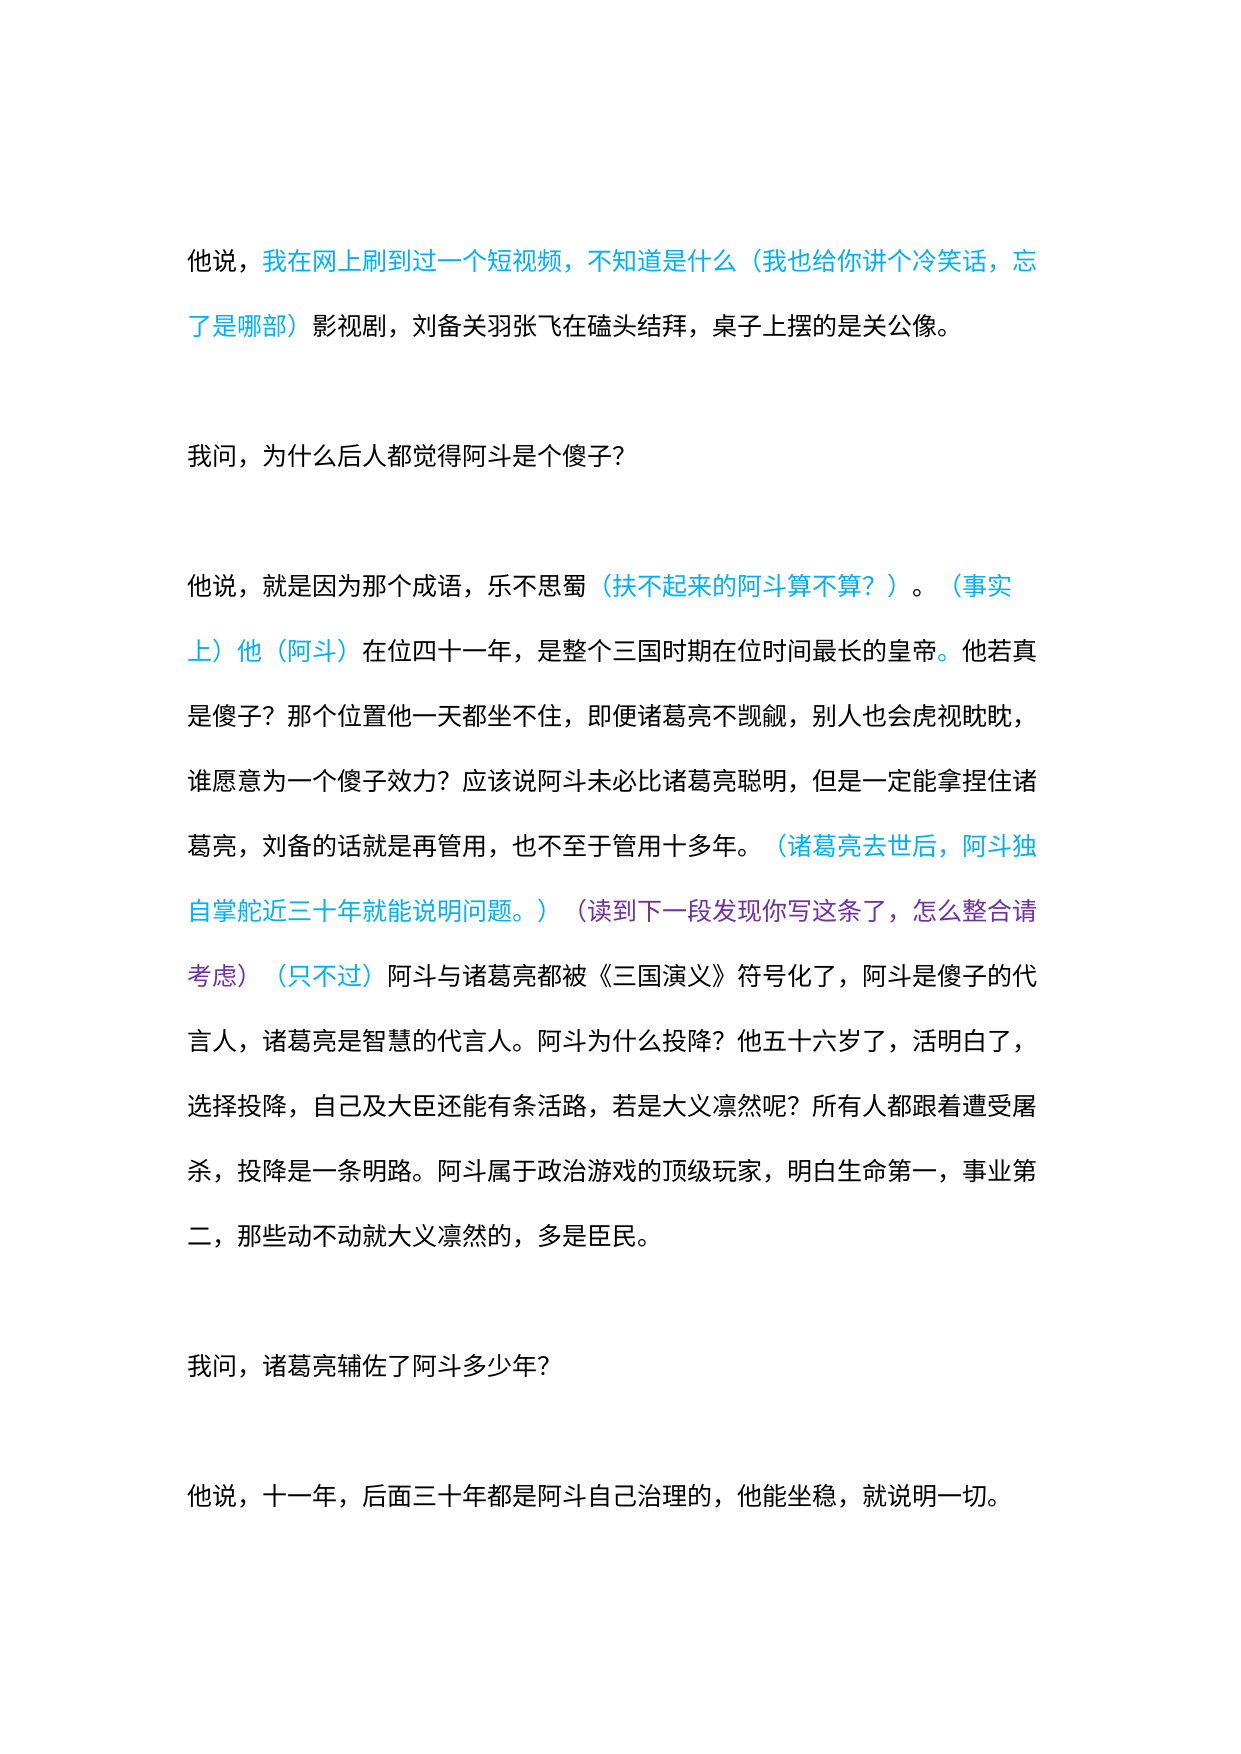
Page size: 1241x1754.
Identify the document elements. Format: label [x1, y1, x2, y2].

text [187, 162, 1053, 1527]
